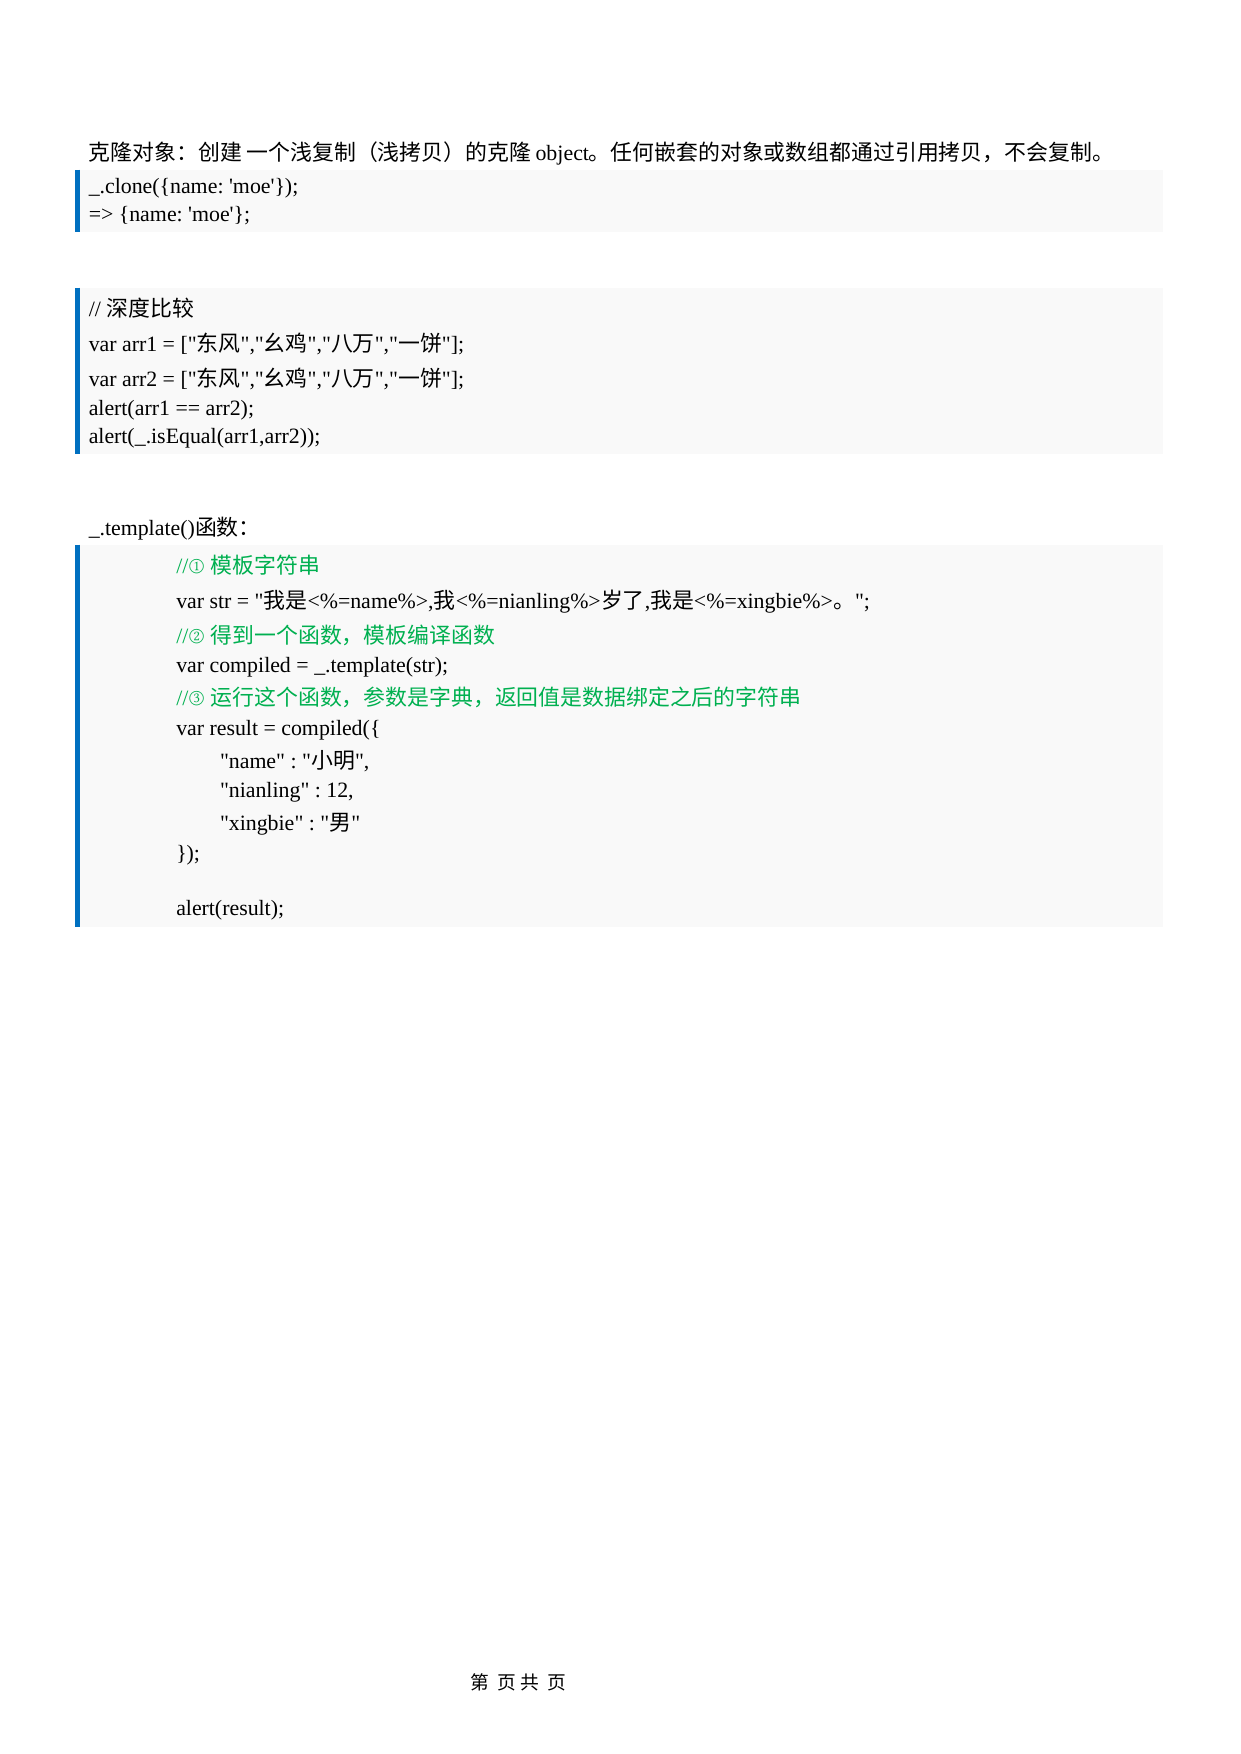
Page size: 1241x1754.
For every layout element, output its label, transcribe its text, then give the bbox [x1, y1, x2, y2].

text 克隆对象：创建 一个浅复制（浅拷贝）的克隆object。任何嵌套的对象或数组都通过引用拷贝，不会复制。 [88, 135, 1152, 166]
text _.template()函数： [88, 510, 1152, 541]
table_header //① 模板字符串 var str = "我是<%=name%>,我<%=nianling%>岁了,我是<%=xingbie%>。"; //② 得到一个函数，模板编译函数 var compiled = _.template(str); //③ 运行这个函数，参数是字典，返回值是数据绑定之后的字符串 var result = compiled({ "name" : "小明", "nianling" : 12, "xingbie" : "男" }); alert(result); [80, 545, 1163, 927]
table_header _.clone({name: 'moe'}); => {name: 'moe'}; [80, 170, 1163, 232]
table_header // 深度比较 var arr1 = ["东风","幺鸡","八万","一饼"]; var arr2 = ["东风","幺鸡","八万","一饼"]; alert(arr1 == arr2); alert(_.isEqual(arr1,arr2)); [80, 288, 1163, 454]
